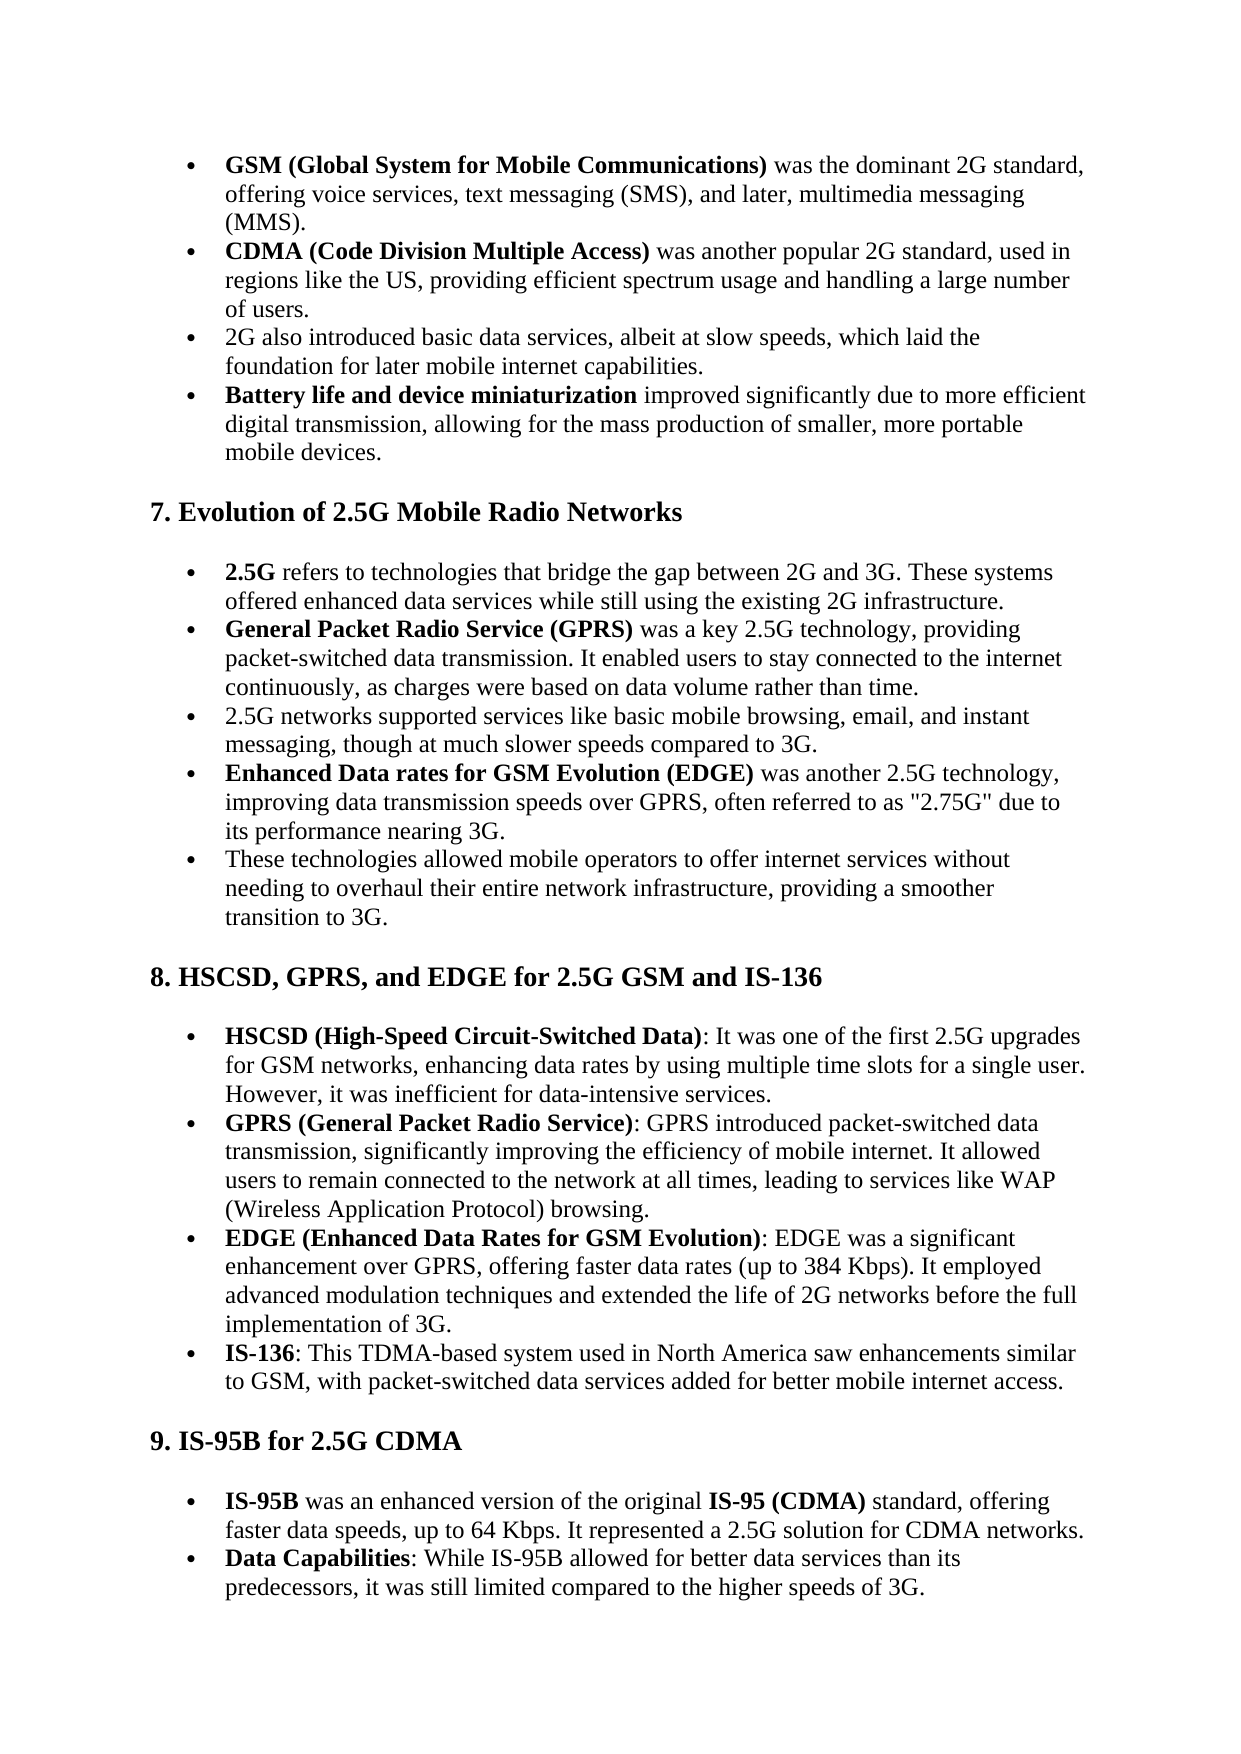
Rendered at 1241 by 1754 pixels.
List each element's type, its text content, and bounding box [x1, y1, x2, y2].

list Enhanced Data rates for GSM Evolution (EDGE) was another 2.5G technology, improving data transmission speeds over GPRS, often referred to as "2.75G" due to its performance nearing 3G. [187, 758, 1090, 844]
list GPRS (General Packet Radio Service): GPRS introduced packet-switched data transmission, significantly improving the efficiency of mobile internet. It allowed users to remain connected to the network at all times, leading to services like WAP (Wireless Application Protocol) browsing. [187, 1108, 1090, 1223]
text 7. Evolution of 2.5G Mobile Radio Networks [150, 495, 1090, 528]
list EDGE (Enhanced Data Rates for GSM Evolution): EDGE was a significant enhancement over GPRS, offering faster data rates (up to 384 Kbps). It employed advanced modulation techniques and extended the life of 2G networks before the full implementation of 3G. [187, 1223, 1090, 1338]
list Battery life and device miniaturization improved significantly due to more efficient digital transmission, allowing for the mass production of smaller, more portable mobile devices. [187, 380, 1090, 466]
text 9. IS-95B for 2.5G CDMA [150, 1424, 1090, 1457]
list IS-136: This TDMA-based system used in North America saw enhancements similar to GSM, with packet-switched data services added for better mobile internet access. [187, 1338, 1090, 1395]
list GSM (Global System for Mobile Communications) was the dominant 2G standard, offering voice services, text messaging (SMS), and later, multimedia messaging (MMS). [187, 150, 1090, 236]
list HSCSD (High-Speed Circuit-Switched Data): It was one of the first 2.5G upgrades for GSM networks, enhancing data rates by using multiple time slots for a single user. However, it was inefficient for data-intensive services. [187, 1021, 1090, 1108]
list General Packet Radio Service (GPRS) was a key 2.5G technology, providing packet-switched data transmission. It enabled users to stay connected to the internet continuously, as charges were based on data volume rather than time. [187, 614, 1090, 701]
list IS-95B was an enhanced version of the original IS-95 (CDMA) standard, offering faster data speeds, up to 64 Kbps. It represented a 2.5G solution for CDMA networks. [187, 1486, 1090, 1543]
list These technologies allowed mobile operators to offer internet services without needing to overhaul their entire network infrastructure, providing a smoother transition to 3G. [187, 844, 1090, 931]
list 2.5G networks supported services like basic mobile browsing, email, and instant messaging, though at much slower speeds compared to 3G. [187, 701, 1090, 758]
list 2G also introduced basic data services, albeit at slow speeds, which laid the foundation for later mobile internet capabilities. [187, 322, 1090, 380]
text 8. HSCSD, GPRS, and EDGE for 2.5G GSM and IS-136 [150, 960, 1090, 992]
list CDMA (Code Division Multiple Access) was another popular 2G standard, used in regions like the US, providing efficient spectrum usage and handling a large number of users. [187, 236, 1090, 322]
list Data Capabilities: While IS-95B allowed for better data services than its predecessors, it was still limited compared to the higher speeds of 3G. [187, 1543, 1090, 1601]
list 2.5G refers to technologies that bridge the gap between 2G and 3G. These systems offered enhanced data services while still using the existing 2G infrastructure. [187, 557, 1090, 614]
